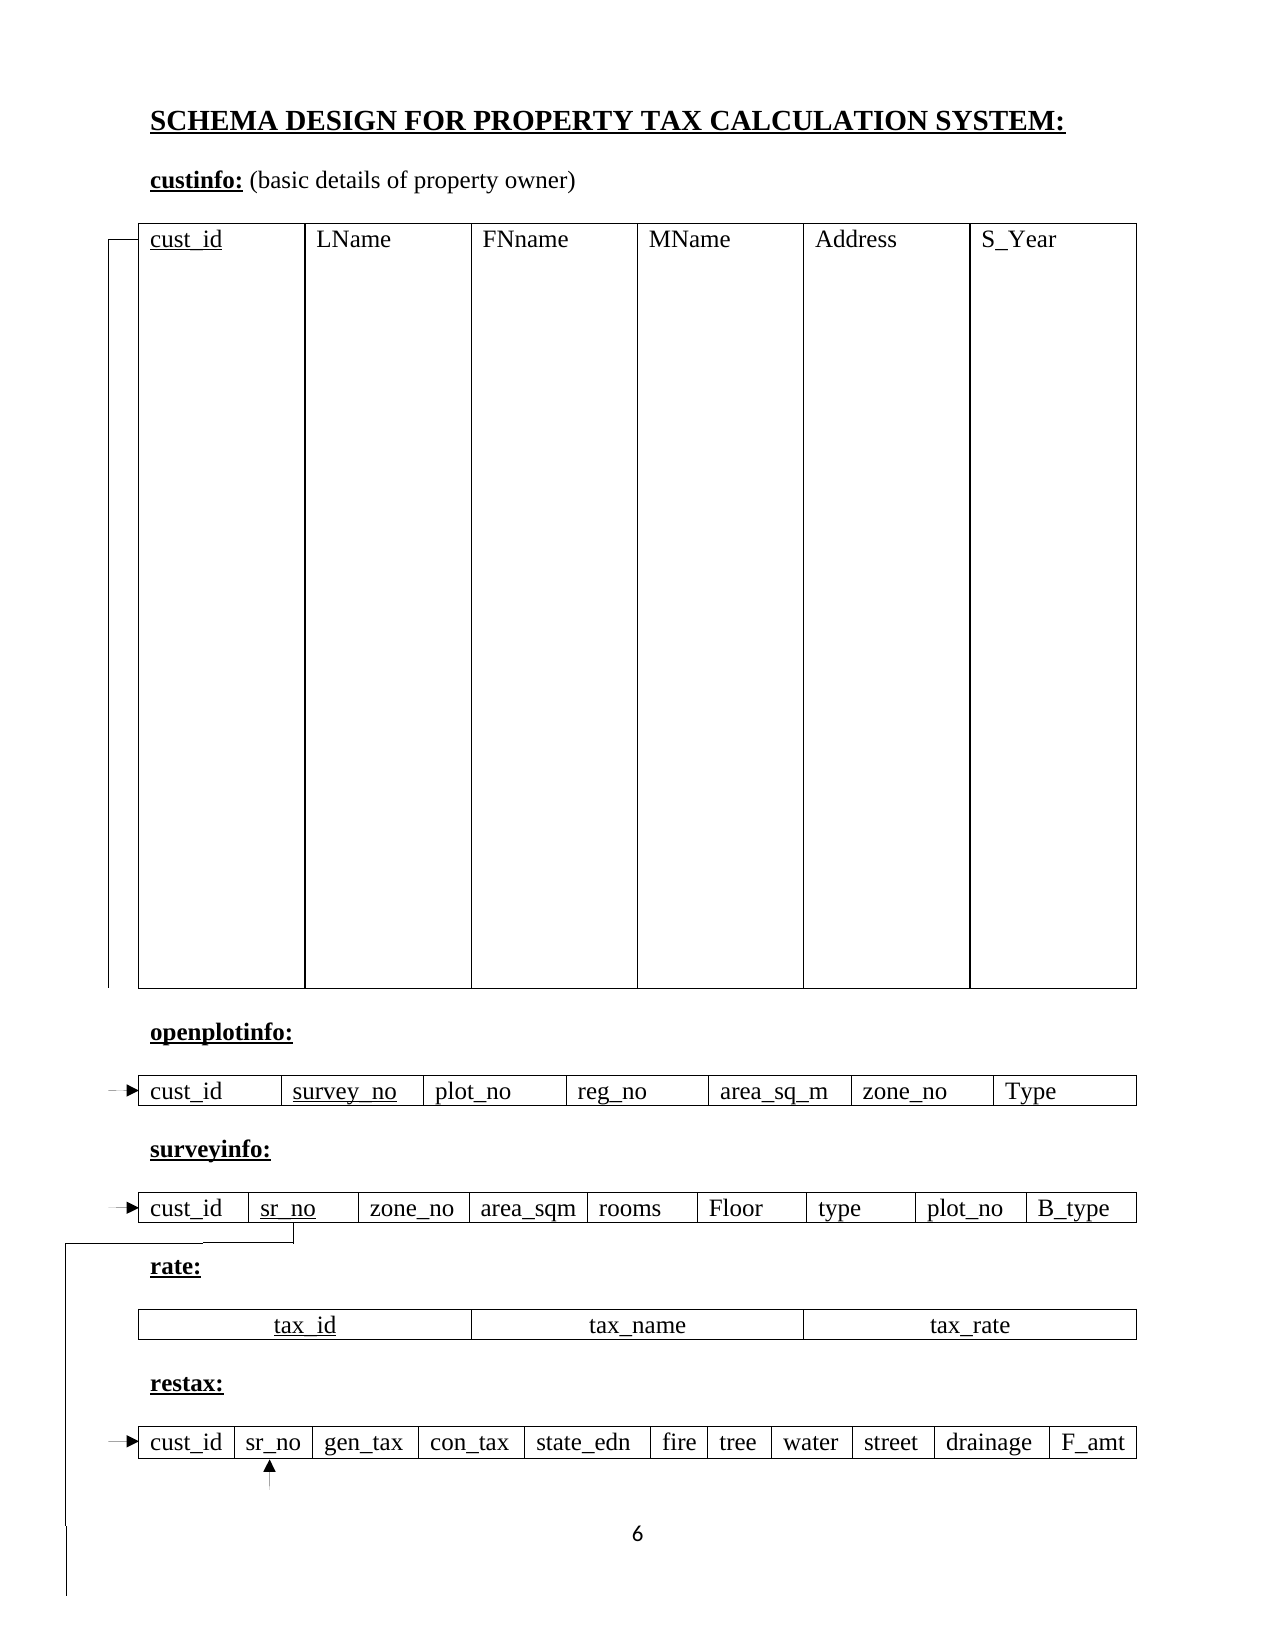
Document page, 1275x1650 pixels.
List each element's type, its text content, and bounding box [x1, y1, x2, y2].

text restax: [150, 1368, 1125, 1397]
table_header tax_rate [804, 1310, 1136, 1339]
table_header Type [994, 1076, 1136, 1104]
table_header F_amt [1050, 1427, 1136, 1458]
table_header con_tax [419, 1427, 524, 1458]
table_header gen_tax [313, 1427, 418, 1458]
table_header cust_id [139, 1193, 248, 1222]
table_header sr_no [249, 1193, 358, 1222]
table_header reg_no [567, 1076, 708, 1104]
text openplotinfo: [150, 1017, 1125, 1046]
text SCHEMA DESIGN FOR PROPERTY TAX CALCULATION SYSTEM: [150, 103, 1125, 137]
table_header tax_id [139, 1310, 471, 1339]
table_header rooms [588, 1193, 697, 1222]
table_header Floor [698, 1193, 806, 1222]
table_header sr_no [235, 1427, 312, 1458]
table_header FNname [472, 224, 637, 987]
table_header LName [306, 224, 471, 987]
table_header zone_no [852, 1076, 993, 1104]
table_header plot_no [424, 1076, 566, 1104]
table_header street [853, 1427, 934, 1458]
table_header type [807, 1193, 915, 1222]
text custinfo: (basic details of property owner) [150, 165, 1125, 194]
table_header MName [638, 224, 803, 987]
table_header survey_no [282, 1076, 423, 1104]
table_header Address [804, 224, 969, 987]
table_header fire [651, 1427, 707, 1458]
table_header area_sq_m [709, 1076, 851, 1104]
table_header S_Year [971, 224, 1136, 987]
table_header cust_id [139, 224, 304, 987]
table_header B_type [1027, 1193, 1136, 1222]
table_header cust_id [139, 1076, 281, 1104]
table_header state_edn [525, 1427, 650, 1458]
text rate: [150, 1251, 1125, 1280]
table_header tax_name [472, 1310, 803, 1339]
text surveyinfo: [150, 1134, 1125, 1163]
table_header area_sqm [470, 1193, 587, 1222]
table_header drainage [935, 1427, 1049, 1458]
table_header zone_no [359, 1193, 469, 1222]
table_header tree [708, 1427, 771, 1458]
table_header water [772, 1427, 852, 1458]
table_header plot_no [916, 1193, 1026, 1222]
table_header cust_id [139, 1427, 234, 1458]
